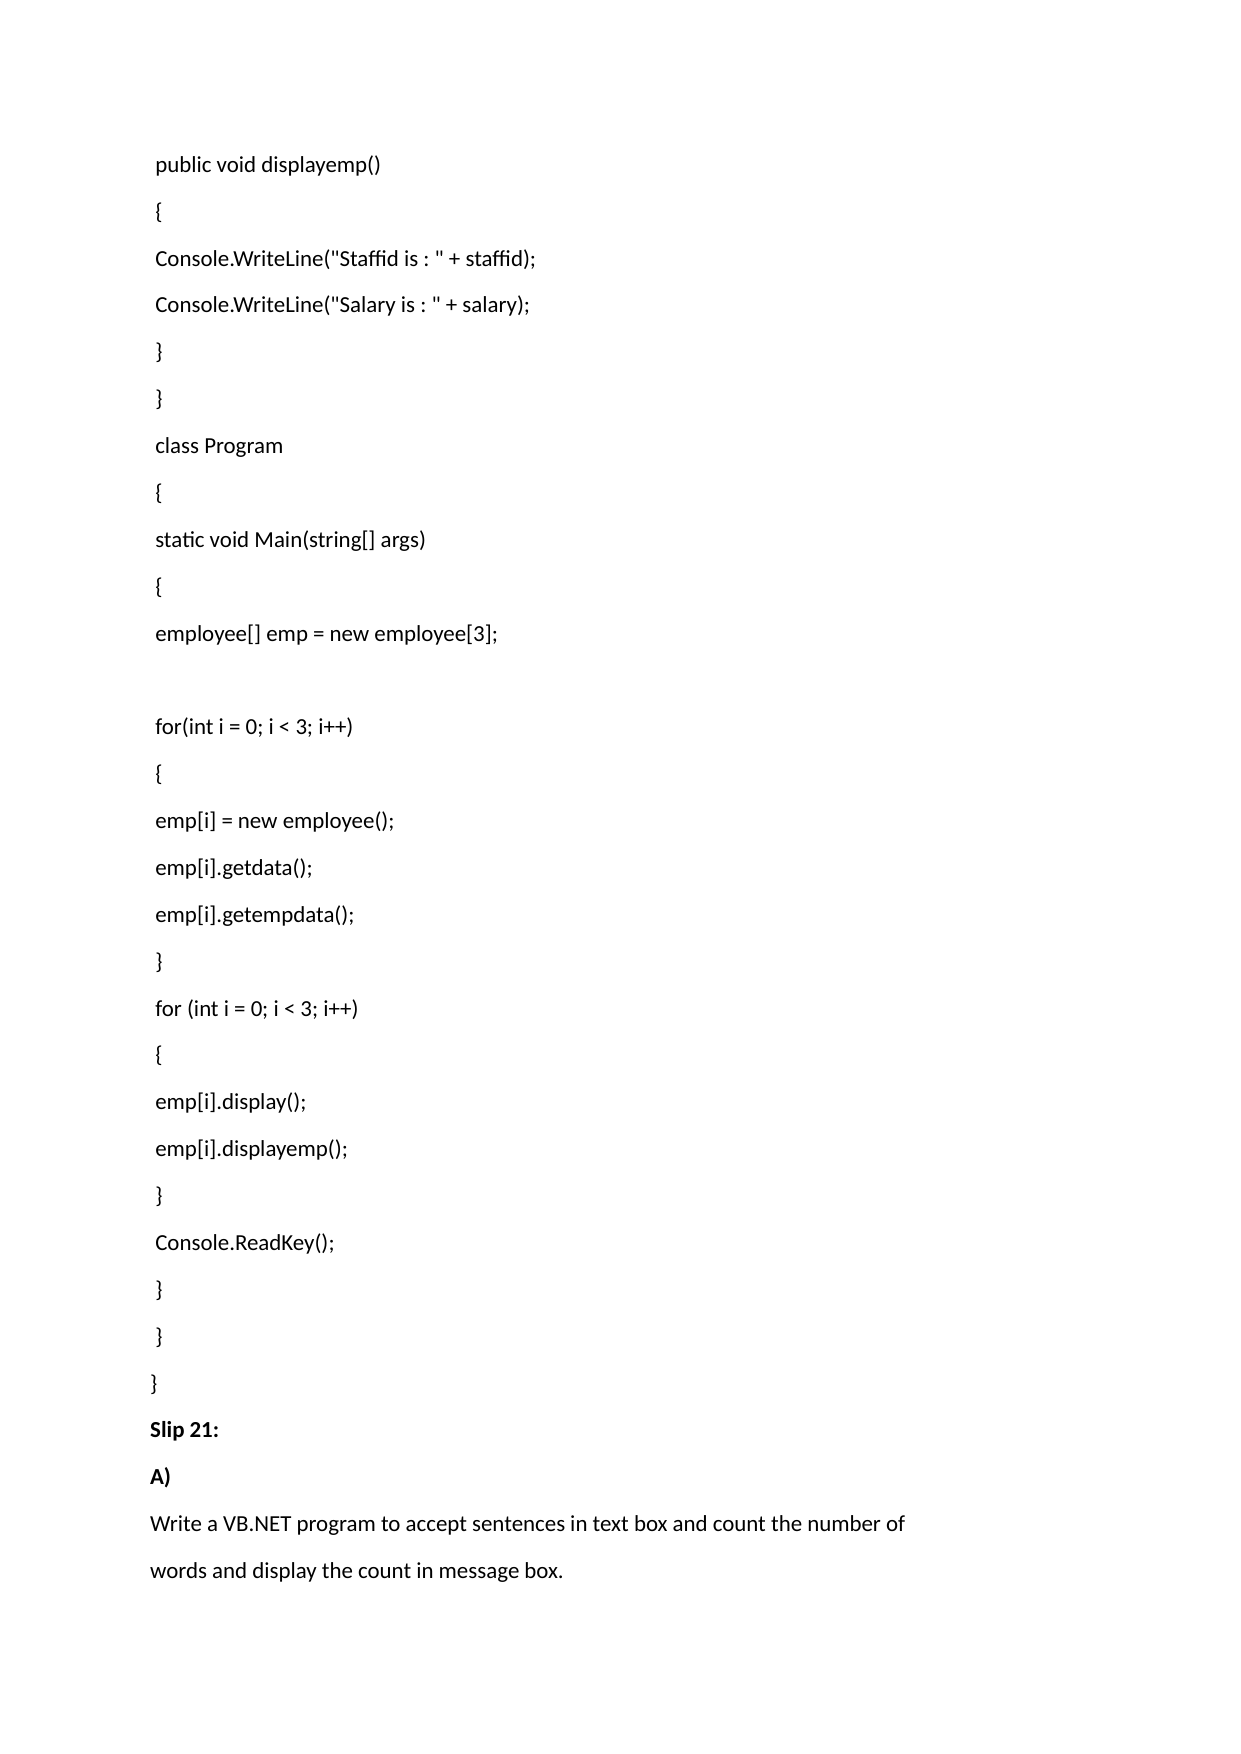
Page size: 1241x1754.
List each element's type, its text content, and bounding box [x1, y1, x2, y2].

text words and display the count in message box. [150, 1556, 1090, 1584]
text { [150, 759, 1090, 787]
text class Program [150, 431, 1090, 459]
text { [150, 197, 1090, 225]
text } [150, 337, 1090, 366]
text emp[i].display(); [150, 1087, 1090, 1116]
text A) [150, 1462, 1090, 1491]
text { [150, 1041, 1090, 1069]
text { [150, 478, 1090, 506]
text } [150, 384, 1090, 412]
text } [150, 1181, 1090, 1209]
text emp[i].displayemp(); [150, 1134, 1090, 1162]
text Slip 21: [150, 1416, 1090, 1444]
text employee[] emp = new employee[3]; [150, 619, 1090, 647]
text emp[i] = new employee(); [150, 806, 1090, 834]
text static void Main(string[] args) [150, 525, 1090, 553]
text { [150, 572, 1090, 600]
text Console.ReadKey(); [150, 1228, 1090, 1256]
text public void displayemp() [150, 150, 1090, 178]
text } [150, 1275, 1090, 1303]
text Write a VB.NET program to accept sentences in text box and count the number of [150, 1509, 1090, 1537]
text for(int i = 0; i < 3; i++) [150, 712, 1090, 741]
text Console.WriteLine("Staffid is : " + staffid); [150, 244, 1090, 272]
text Console.WriteLine("Salary is : " + salary); [150, 291, 1090, 319]
text for (int i = 0; i < 3; i++) [150, 994, 1090, 1022]
text emp[i].getempdata(); [150, 900, 1090, 928]
text } [150, 947, 1090, 975]
text } [150, 1369, 1090, 1397]
text emp[i].getdata(); [150, 853, 1090, 881]
text } [150, 1322, 1090, 1350]
